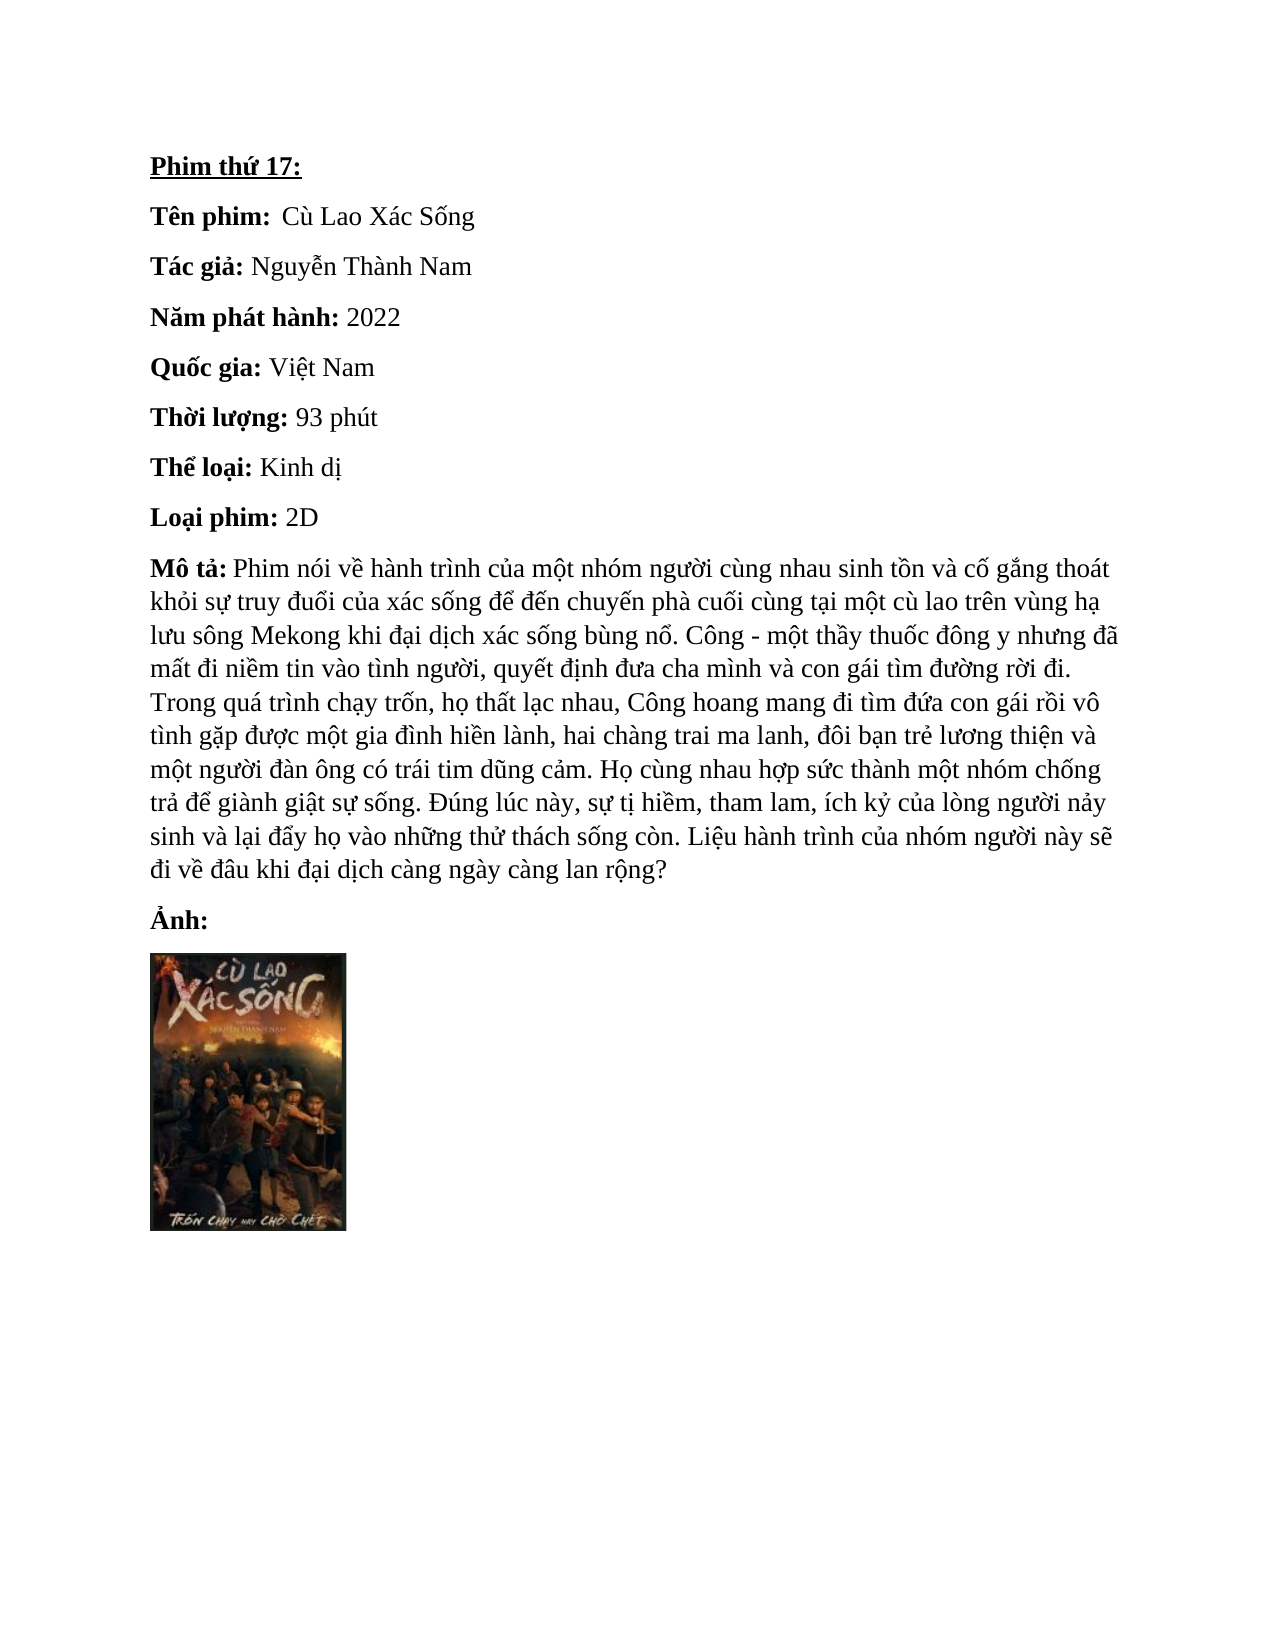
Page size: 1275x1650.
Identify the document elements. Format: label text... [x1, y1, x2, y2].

text Loại phim: 2D [150, 501, 1125, 533]
text Thời lượng: 93 phút [150, 401, 1125, 432]
text Ảnh: [150, 904, 1125, 935]
text Thể loại: Kinh dị [150, 451, 1125, 482]
text Phim thứ 17: [150, 150, 1125, 181]
text Tên phim: Cù Lao Xác Sống [150, 200, 1125, 231]
text Tác giả: Nguyễn Thành Nam [150, 250, 1125, 282]
text Năm phát hành: 2022 [150, 301, 1125, 332]
text Mô tả: Phim nói về hành trình của một nhóm người cùng nhau sinh tồn và cố gắng thoát khỏi sự truy đuổi của xác sống để đến chuyến phà cuối cùng tại một cù lao trên vùng hạ lưu sông Mekong khi đại dịch xác sống bùng nổ. Công - một thầy thuốc đông y nhưng đã mất đi niềm tin vào tình người, quyết định đưa cha mình và con gái tìm đường rời đi. Trong quá trình chạy trốn, họ thất lạc nhau, Công hoang mang đi tìm đứa con gái rồi vô tình gặp được một gia đình hiền lành, hai chàng trai ma lanh, đôi bạn trẻ lương thiện và một người đàn ông có trái tim dũng cảm. Họ cùng nhau hợp sức thành một nhóm chống trả để giành giật sự sống. Đúng lúc này, sự tị hiềm, tham lam, ích kỷ của lòng người nảy sinh và lại đẩy họ vào những thử thách sống còn. Liệu hành trình của nhóm người này sẽ đi về đâu khi đại dịch càng ngày càng lan rộng? [150, 552, 1125, 885]
picture [150, 953, 347, 1231]
text Quốc gia: Việt Nam [150, 351, 1125, 382]
